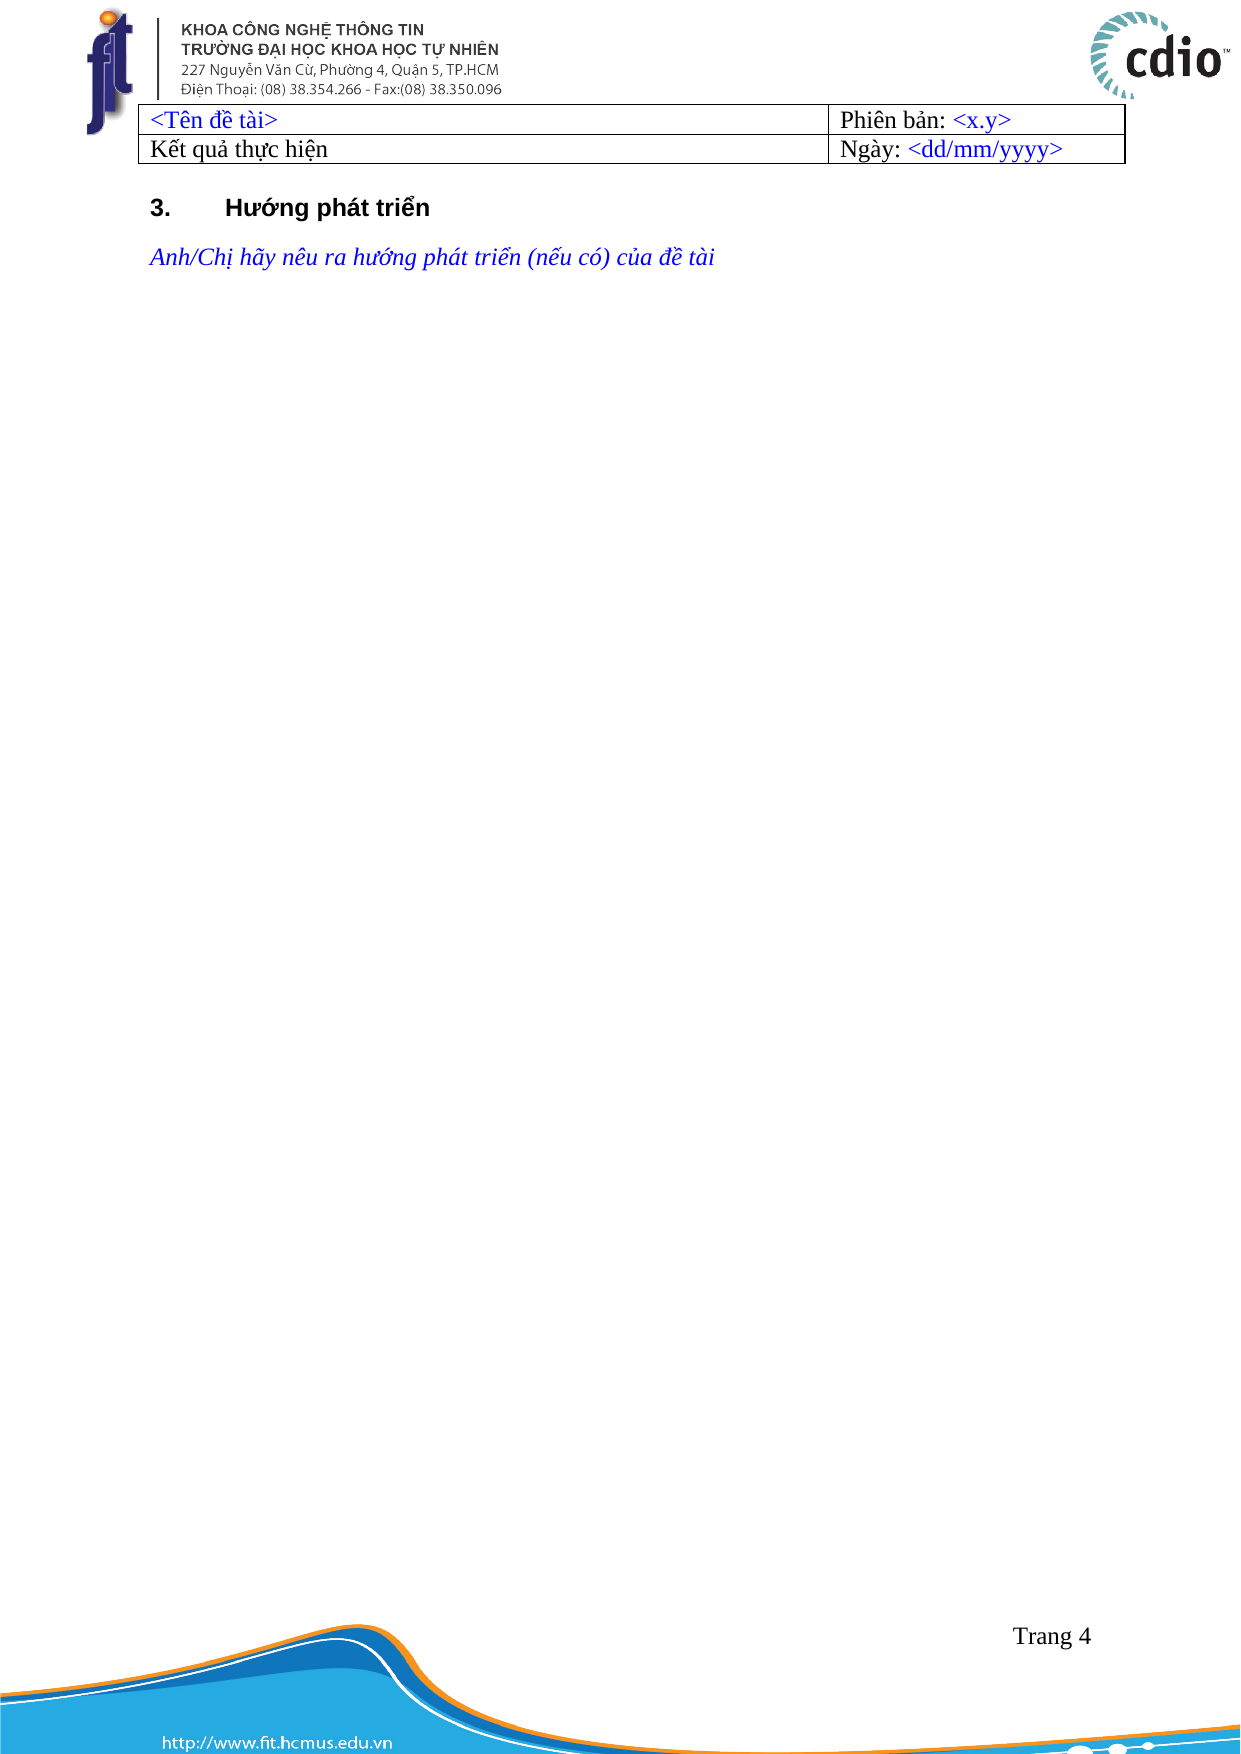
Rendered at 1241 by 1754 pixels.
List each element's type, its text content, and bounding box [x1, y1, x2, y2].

picture [829, 135, 1124, 159]
text Anh/Chị hãy nêu ra hướng phát triển (nếu có) của đề tài [150, 242, 1090, 271]
subtitle Hướng phát triển [150, 193, 1090, 222]
picture [0, 1621, 1241, 1754]
picture [139, 135, 828, 159]
picture [139, 105, 828, 134]
picture [63, 0, 1241, 159]
picture [829, 105, 1124, 134]
